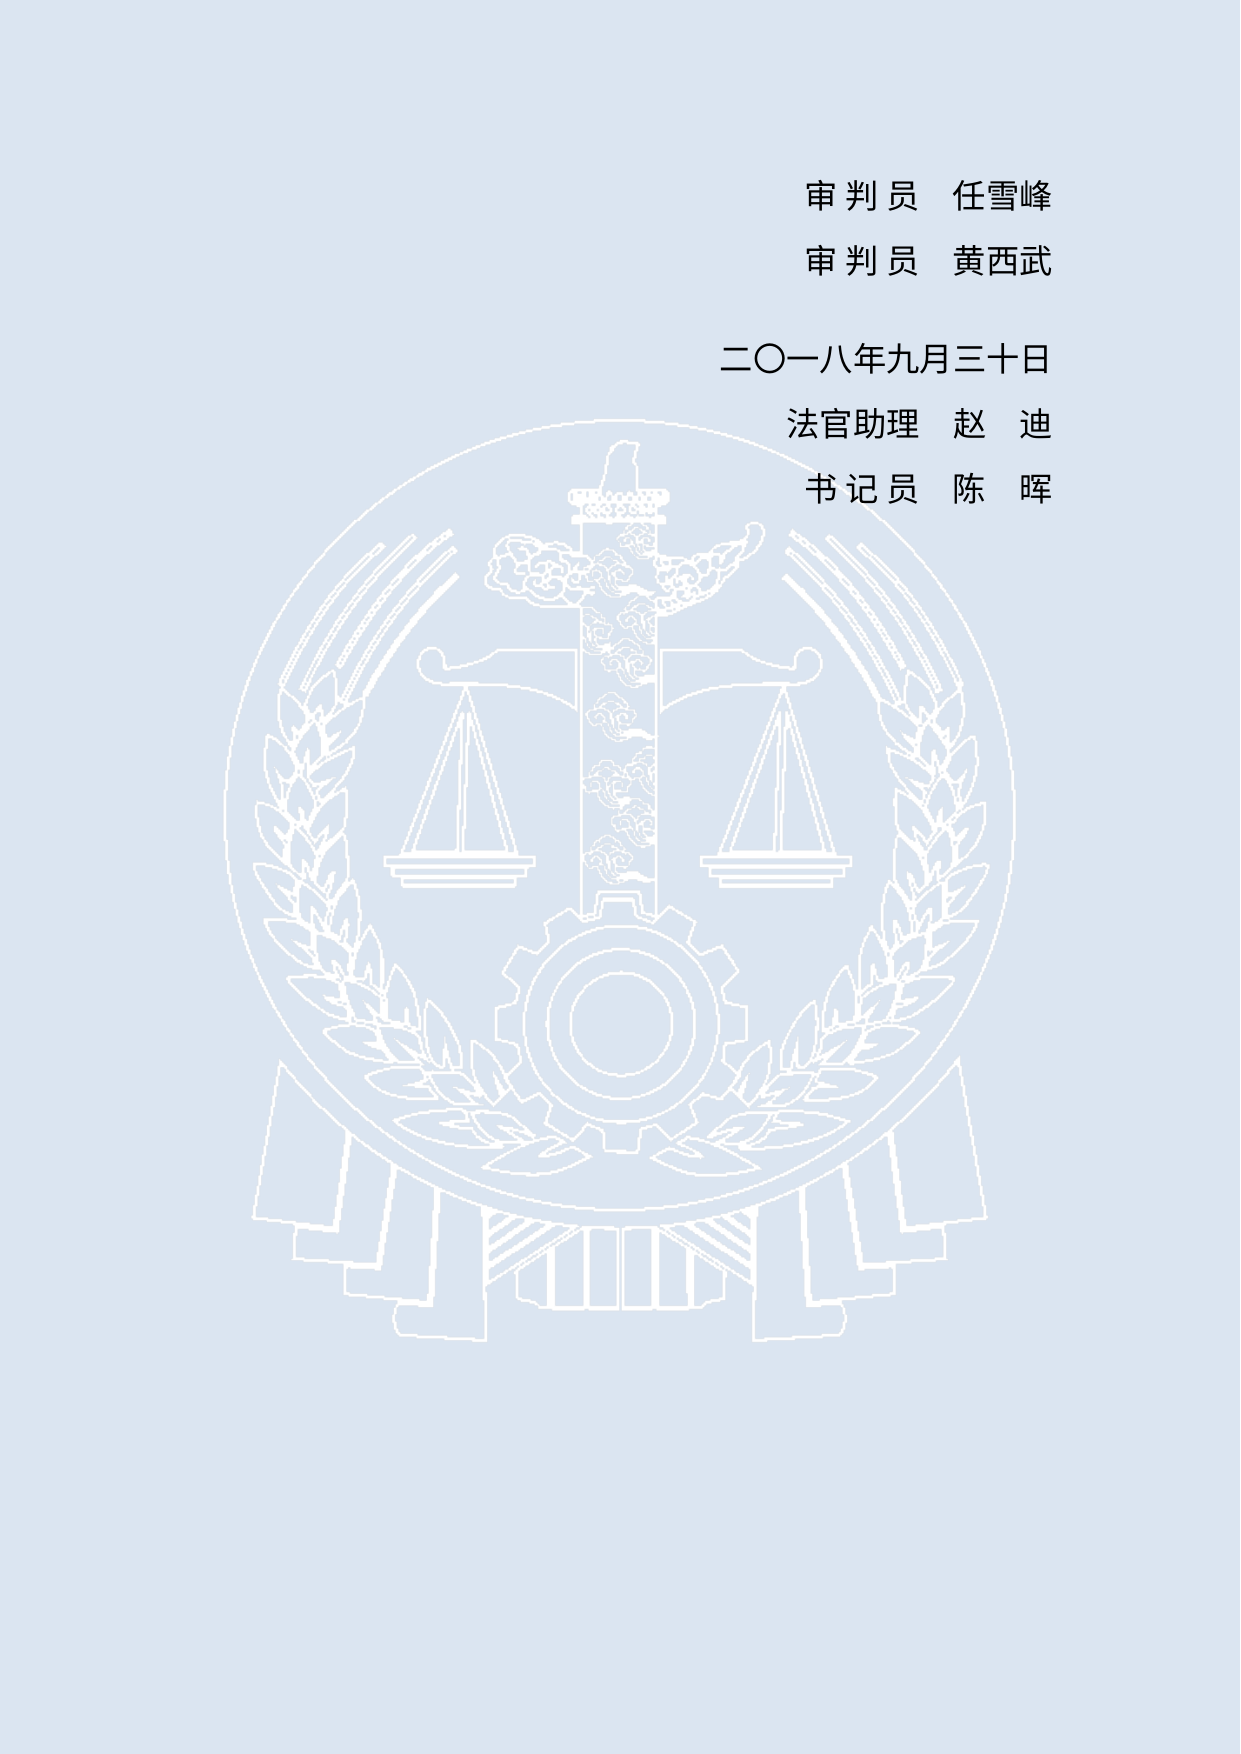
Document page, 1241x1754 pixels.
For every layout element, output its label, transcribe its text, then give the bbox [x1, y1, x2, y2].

text 二〇一八年九月三十日 [187, 324, 1053, 389]
text 审 判 员 任雪峰 [187, 162, 1053, 227]
text 法官助理 赵 迪 [187, 389, 1053, 454]
text 书 记 员 陈 晖 [187, 454, 1053, 519]
text 审 判 员 黄西武 [187, 227, 1053, 324]
